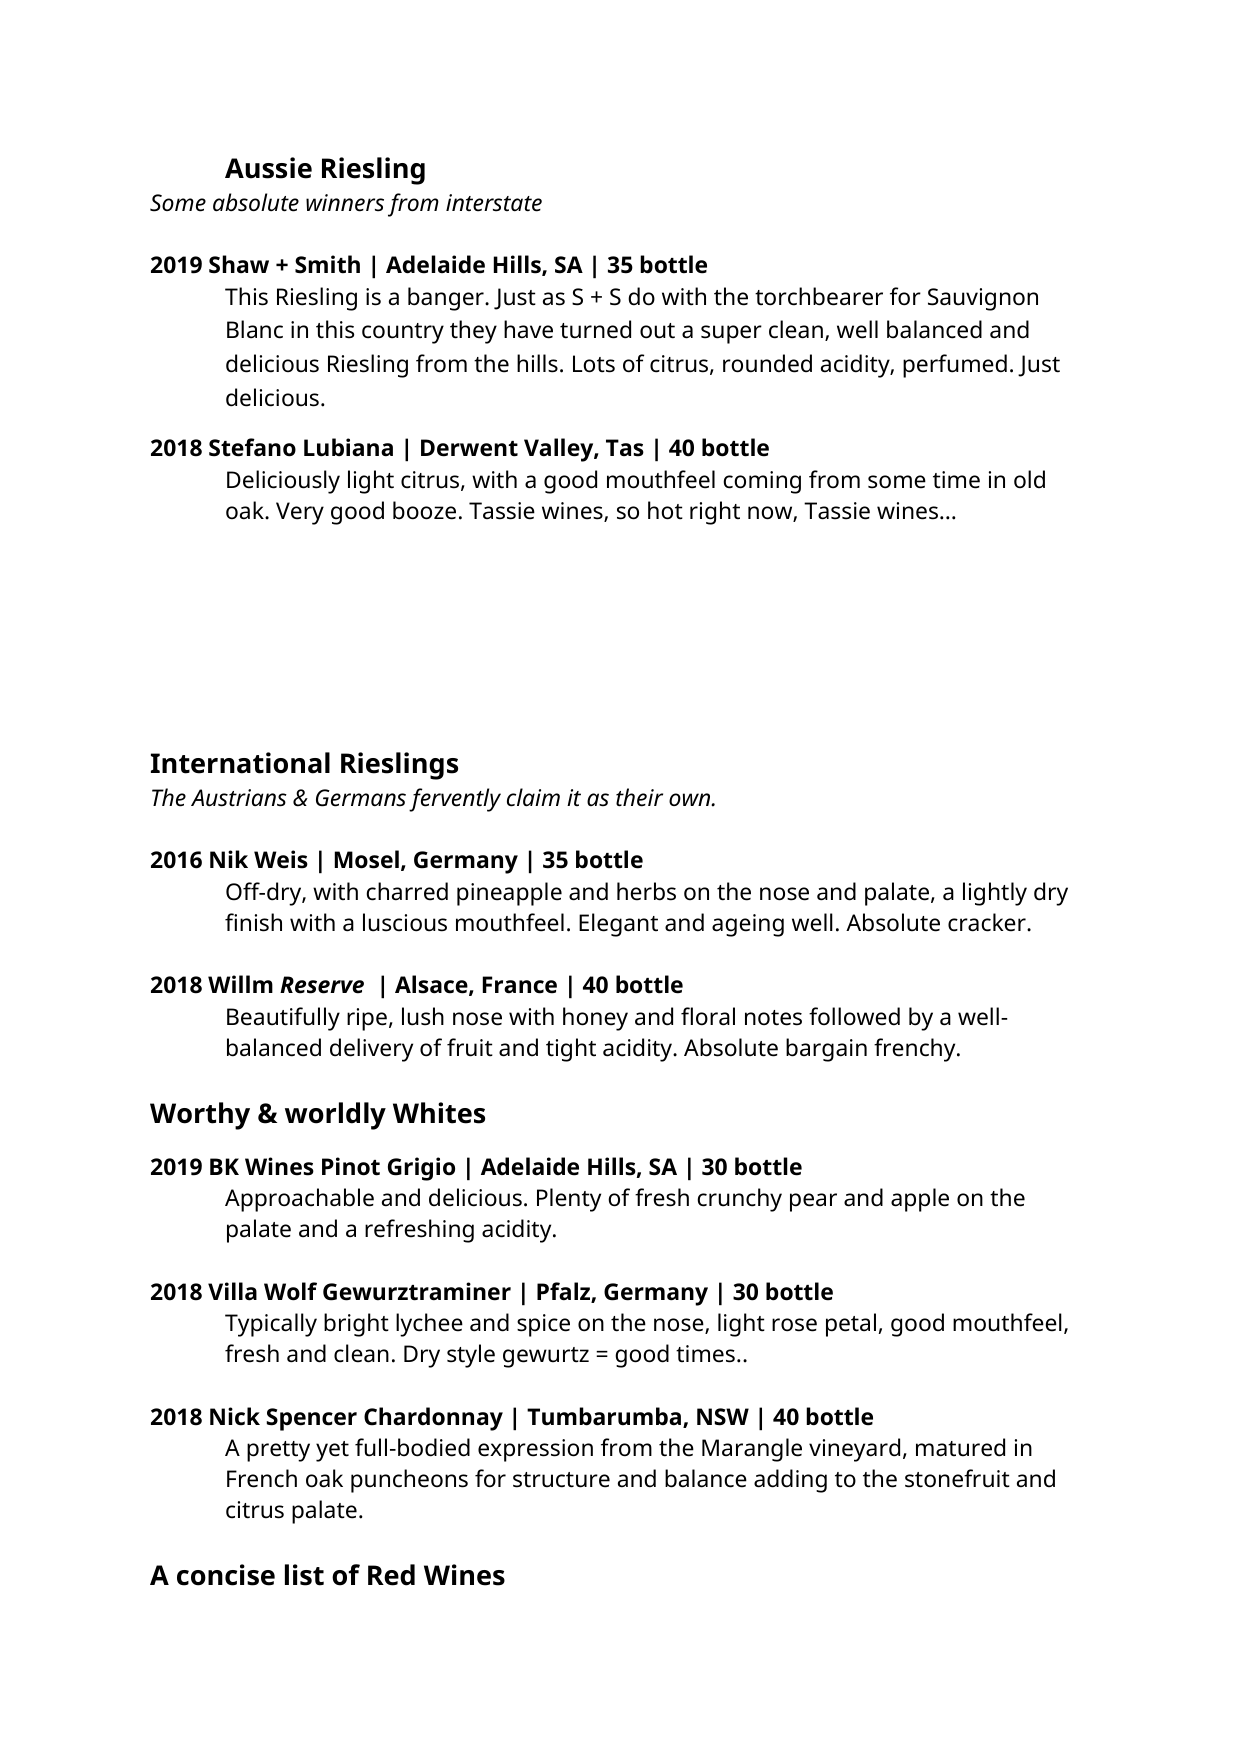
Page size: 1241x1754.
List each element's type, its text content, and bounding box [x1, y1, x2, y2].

text A pretty yet full-bodied expression from the Marangle vineyard, matured in French oak puncheons for structure and balance adding to the stonefruit and citrus palate. [225, 1432, 1090, 1526]
text A concise list of Red Wines [150, 1557, 1090, 1594]
text 2016 Nik Weis | Mosel, Germany | 35 bottle [150, 844, 1090, 875]
text 2019 Shaw + Smith | Adelaide Hills, SA | 35 bottle [150, 249, 1090, 281]
text The Austrians & Germans fervently claim it as their own. [150, 782, 1090, 813]
text 2019 BK Wines Pinot Grigio | Adelaide Hills, SA | 30 bottle [150, 1151, 1090, 1182]
text 2018 Nick Spencer Chardonnay | Tumbarumba, NSW | 40 bottle [150, 1401, 1090, 1432]
text This Riesling is a banger. Just as S + S do with the torchbearer for Sauvignon Blanc in this country they have turned out a super clean, well balanced and delicious Riesling from the hills. Lots of citrus, rounded acidity, perfumed. Just delicious. [225, 281, 1090, 413]
text 2018 Willm Reserve | Alsace, France | 40 bottle [150, 969, 1090, 1000]
text Worthy & worldly Whites [150, 1094, 1090, 1131]
text Beautifully ripe, lush nose with honey and floral notes followed by a well-balanced delivery of fruit and tight acidity. Absolute bargain frenchy. [225, 1000, 1090, 1063]
text 2018 Villa Wolf Gewurztraminer | Pfalz, Germany | 30 bottle [150, 1276, 1090, 1307]
text Some absolute winners from interstate [150, 187, 1090, 218]
text Approachable and delicious. Plenty of fresh crunchy pear and apple on the palate and a refreshing acidity. [225, 1182, 1090, 1244]
text Aussie Riesling [225, 150, 1090, 187]
text Deliciously light citrus, with a good mouthfeel coming from some time in old oak. Very good booze. Tassie wines, so hot right now, Tassie wines… [225, 463, 1090, 526]
text International Rieslings [150, 745, 1090, 782]
text Typically bright lychee and spice on the nose, light rose petal, good mouthfeel, fresh and clean. Dry style gewurtz = good times.. [225, 1307, 1090, 1369]
text 2018 Stefano Lubiana | Derwent Valley, Tas | 40 bottle [150, 432, 1090, 463]
text Off-dry, with charred pineapple and herbs on the nose and palate, a lightly dry finish with a luscious mouthfeel. Elegant and ageing well. Absolute cracker. [225, 875, 1090, 938]
